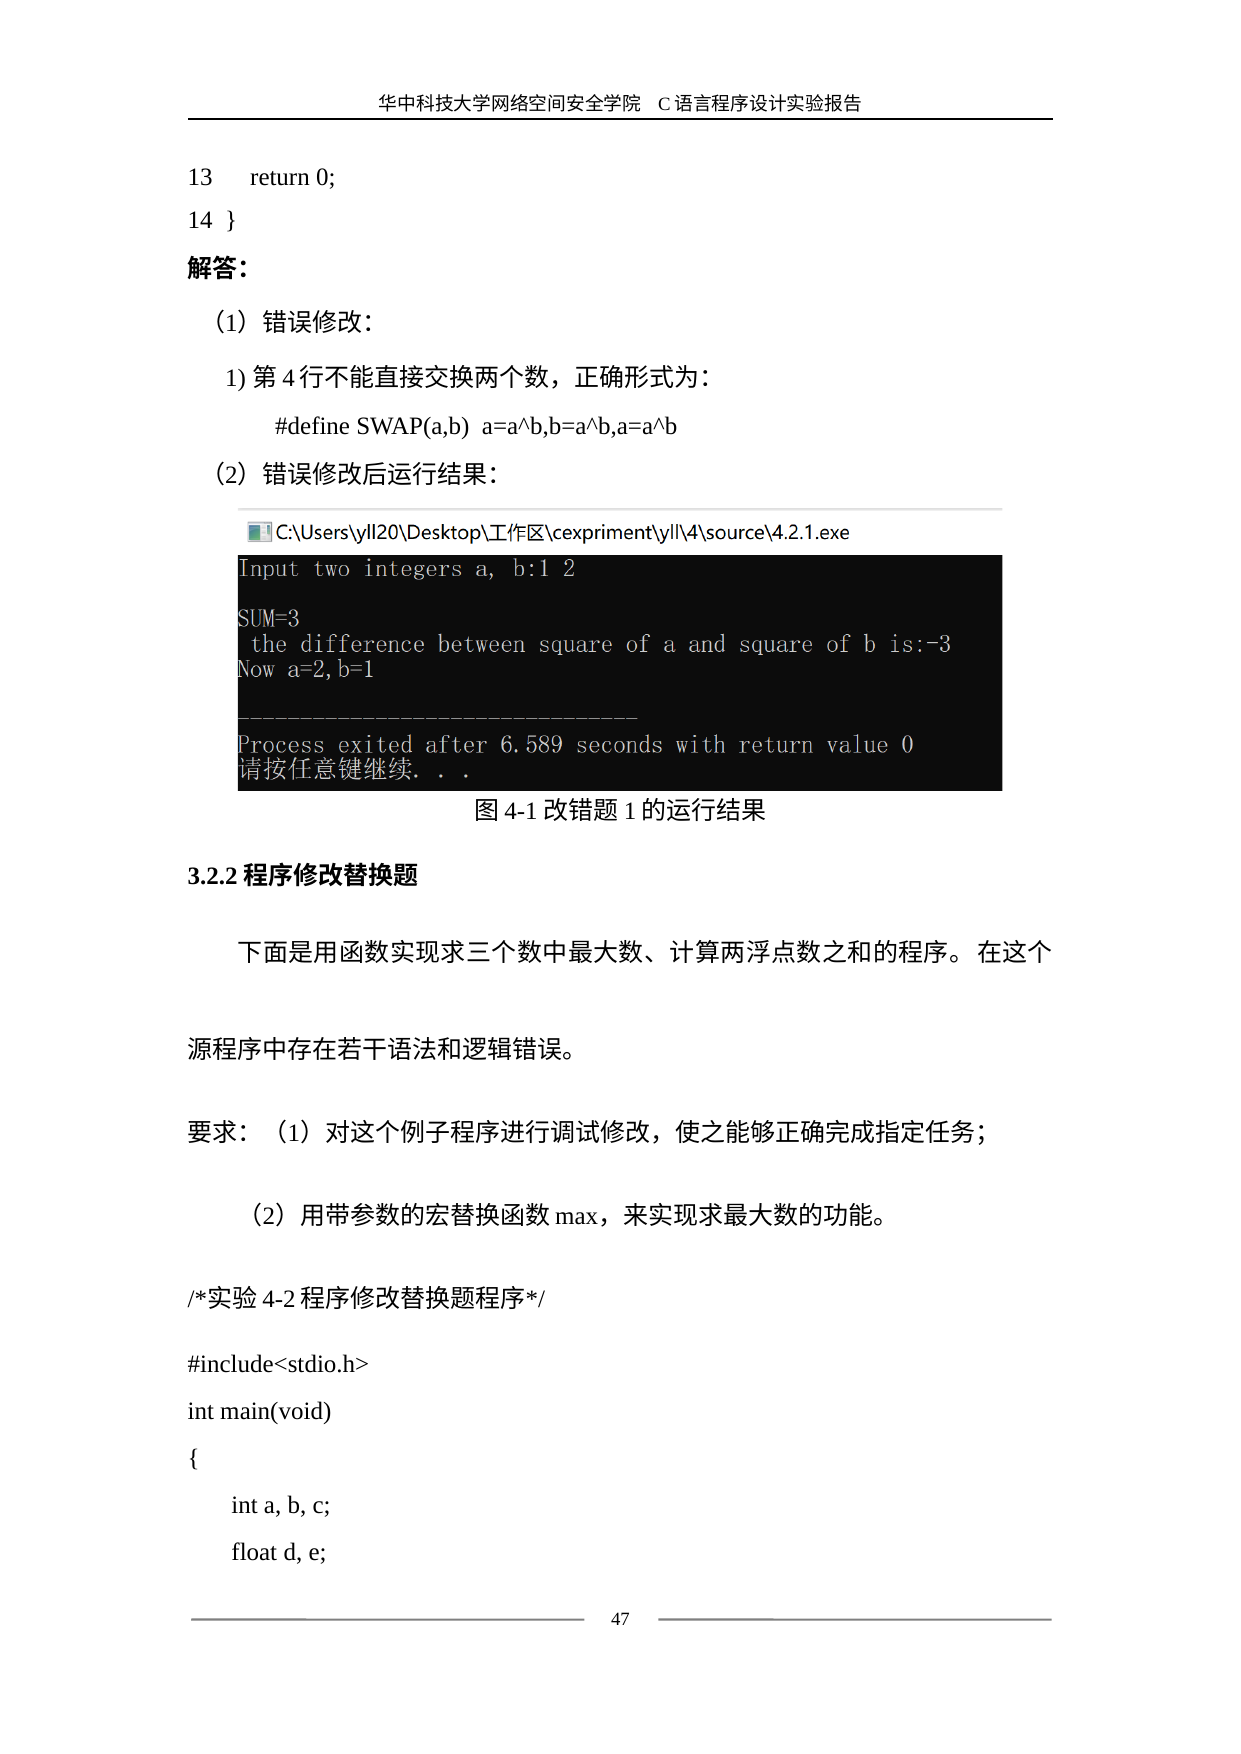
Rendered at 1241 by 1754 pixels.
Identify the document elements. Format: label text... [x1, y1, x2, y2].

text 1) 第4行不能直接交换两个数，正确形式为： [187, 357, 1053, 393]
text /*实验4-2程序修改替换题程序*/ [187, 1264, 1053, 1329]
text 图4-1 改错题1的运行结果 [187, 790, 1053, 826]
text #define SWAP(a,b) a=a^b,b=a^b,a=a^b [187, 411, 1053, 440]
text 下面是用函数实现求三个数中最大数、计算两浮点数之和的程序。在这个源程序中存在若干语法和逻辑错误。 [187, 918, 1053, 1080]
text 3.2.2 程序修改替换题 [187, 855, 1053, 891]
text （1）错误修改： [187, 303, 1053, 339]
text { [187, 1441, 1053, 1474]
text 14 } [187, 205, 1053, 234]
text #include<stdio.h> [187, 1348, 1053, 1380]
text float d, e; [187, 1535, 1053, 1568]
text （2）用带参数的宏替换函数max，来实现求最大数的功能。 [187, 1181, 1053, 1246]
text int main(void) [187, 1394, 1053, 1427]
text （2）错误修改后运行结果： [187, 454, 1053, 491]
text 要求：（1）对这个例子程序进行调试修改，使之能够正确完成指定任务； [187, 1098, 1053, 1163]
text 13 return 0; [187, 162, 1053, 191]
picture [237, 508, 1003, 791]
text 解答： [187, 248, 1053, 284]
text int a, b, c; [187, 1488, 1053, 1521]
